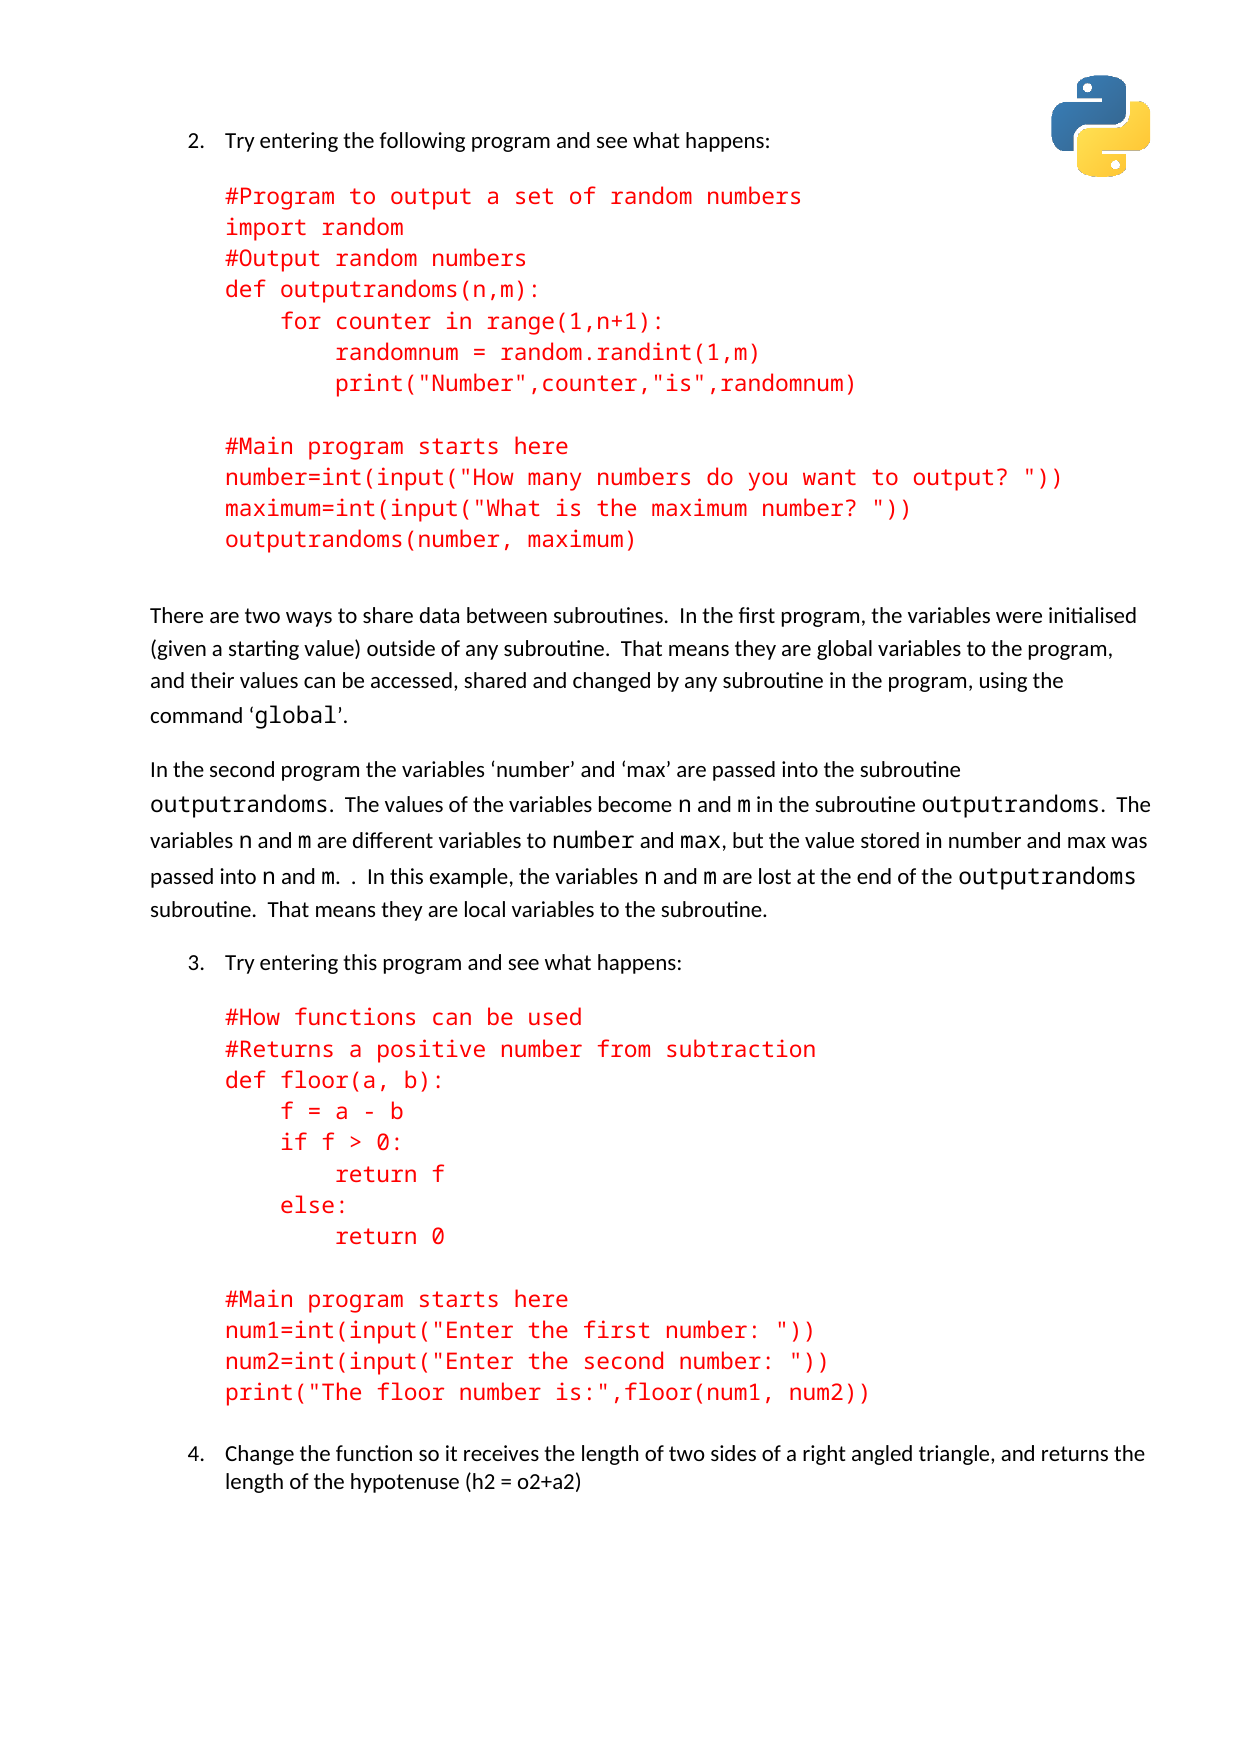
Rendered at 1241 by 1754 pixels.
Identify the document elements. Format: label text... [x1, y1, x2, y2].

list Change the function so it receives the length of two sides of a right angled triangle, and returns the length of the hypotenuse (h2 = o2+a2) [187, 1439, 1152, 1495]
text return f [225, 1158, 1152, 1189]
text else: [225, 1189, 1152, 1220]
text num2=int(input("Enter the second number: ")) [225, 1345, 1152, 1376]
text print("The floor number is:",floor(num1, num2)) [225, 1376, 1152, 1408]
text def outputrandoms(n,m): [225, 273, 1152, 304]
text maximum=int(input("What is the maximum number? ")) [225, 492, 1152, 523]
text outputrandoms(number, maximum) [225, 523, 1152, 554]
text print("Number",counter,"is",randomnum) [225, 367, 1152, 398]
text #Main program starts here [225, 1283, 1152, 1314]
text f = a - b [225, 1095, 1152, 1126]
text number=int(input("How many numbers do you want to output? ")) [225, 461, 1152, 492]
text #Main program starts here [225, 429, 1152, 461]
list Try entering this program and see what happens: [187, 948, 1152, 976]
text #Program to output a set of random numbers [225, 179, 1152, 211]
picture [1050, 75, 1150, 175]
text def floor(a, b): [225, 1064, 1152, 1095]
text num1=int(input("Enter the first number: ")) [225, 1314, 1152, 1345]
text #How functions can be used [225, 1001, 1152, 1033]
text #Output random numbers [225, 242, 1152, 273]
text #Returns a positive number from subtraction [225, 1033, 1152, 1064]
text if f > 0: [225, 1126, 1152, 1158]
list Try entering the following program and see what happens: [187, 127, 1056, 154]
text There are two ways to share data between subroutines. In the first program, the variables were initialised (given a starting value) outside of any subroutine. That means they are global variables to the program, and their values can be accessed, shared and changed by any subroutine in the program, using the command ‘global’. [150, 601, 1152, 730]
text return 0 [225, 1220, 1152, 1251]
text In the second program the variables ‘number’ and ‘max’ are passed into the subroutine outputrandoms. The values of the variables become n and m in the subroutine outputrandoms. The variables n and m are different variables to number and max, but the value stored in number and max was passed into n and m. . In this example, the variables n and m are lost at the end of the outputrandoms subroutine. That means they are local variables to the subroutine. [150, 755, 1152, 923]
text for counter in range(1,n+1): [225, 304, 1152, 336]
text import random [225, 211, 1152, 242]
text randomnum = random.randint(1,m) [225, 336, 1152, 367]
